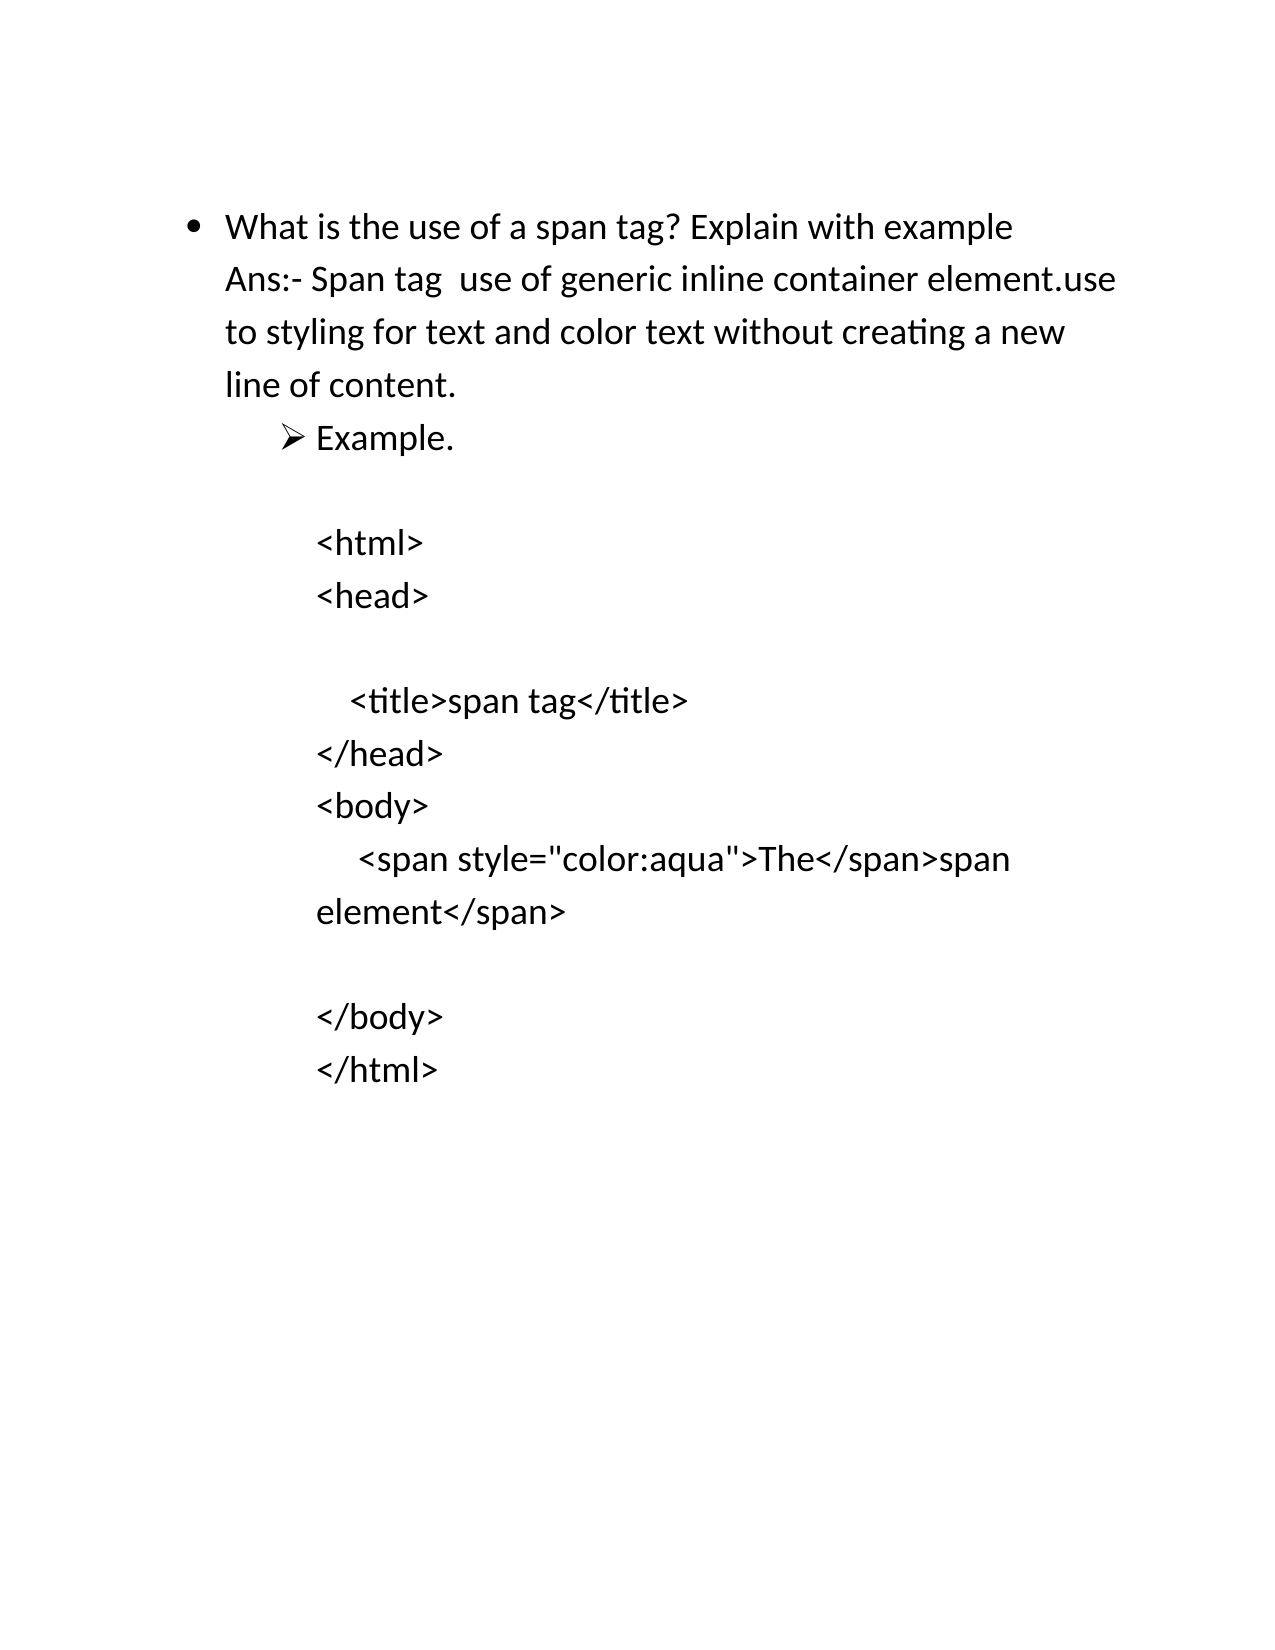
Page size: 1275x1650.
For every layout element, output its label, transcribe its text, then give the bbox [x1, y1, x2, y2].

list <html> [316, 519, 1125, 565]
list Example. [278, 413, 1125, 459]
list Ans:- Span tag use of generic inline container element.use to styling for text and color text without creating a new line of content. [225, 255, 1125, 407]
list What is the use of a span tag? Explain with example [187, 203, 1125, 248]
list </html> [316, 1046, 1125, 1092]
list <body> [316, 782, 1125, 828]
list <head> [316, 572, 1125, 617]
list <title>span tag</title> [316, 677, 1125, 723]
list </body> [316, 993, 1125, 1039]
list <span style="color:aqua">The</span>span element</span> [316, 835, 1125, 934]
list </head> [316, 730, 1125, 776]
